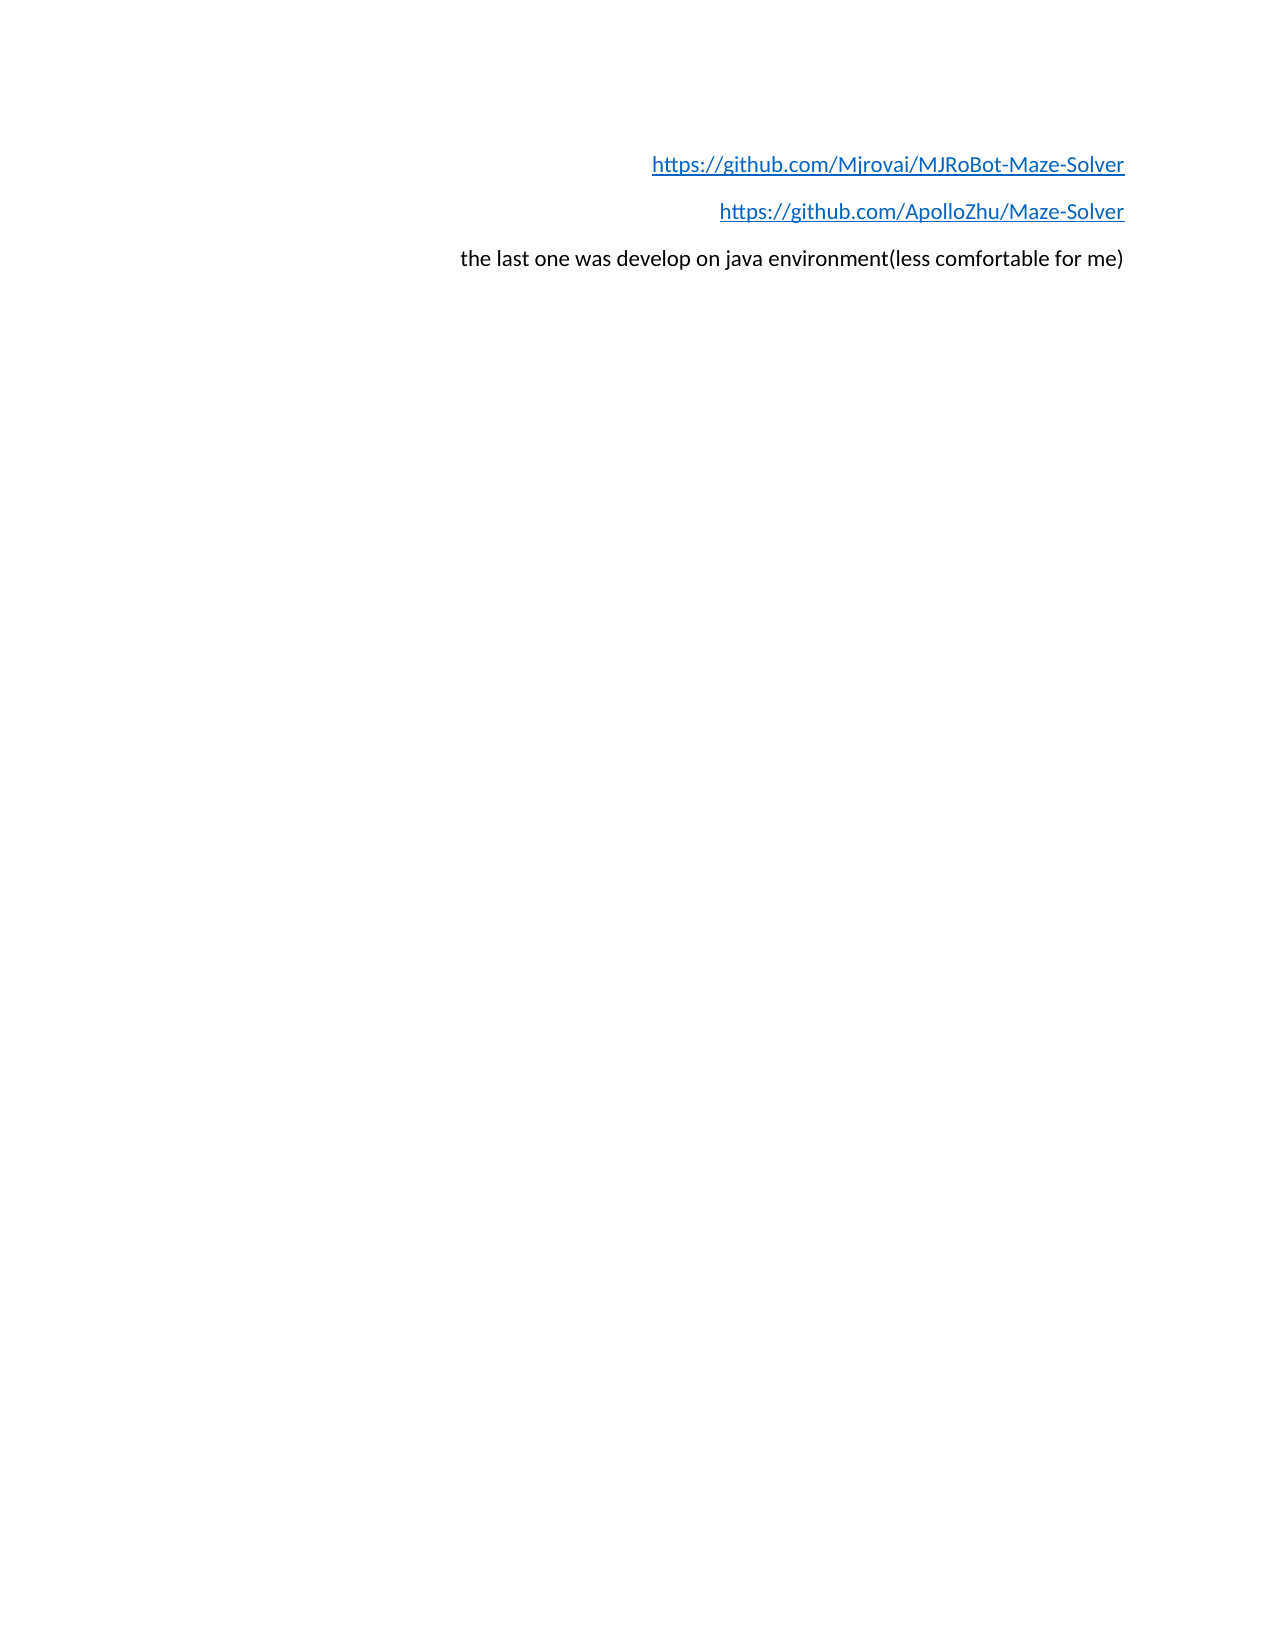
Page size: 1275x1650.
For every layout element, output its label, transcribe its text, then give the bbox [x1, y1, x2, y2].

text the last one was develop on java environment(less comfortable for me) [150, 244, 1125, 272]
text https://github.com/Mjrovai/MJRoBot-Maze-Solver [150, 150, 1125, 178]
text https://github.com/ApolloZhu/Maze-Solver [150, 197, 1125, 225]
